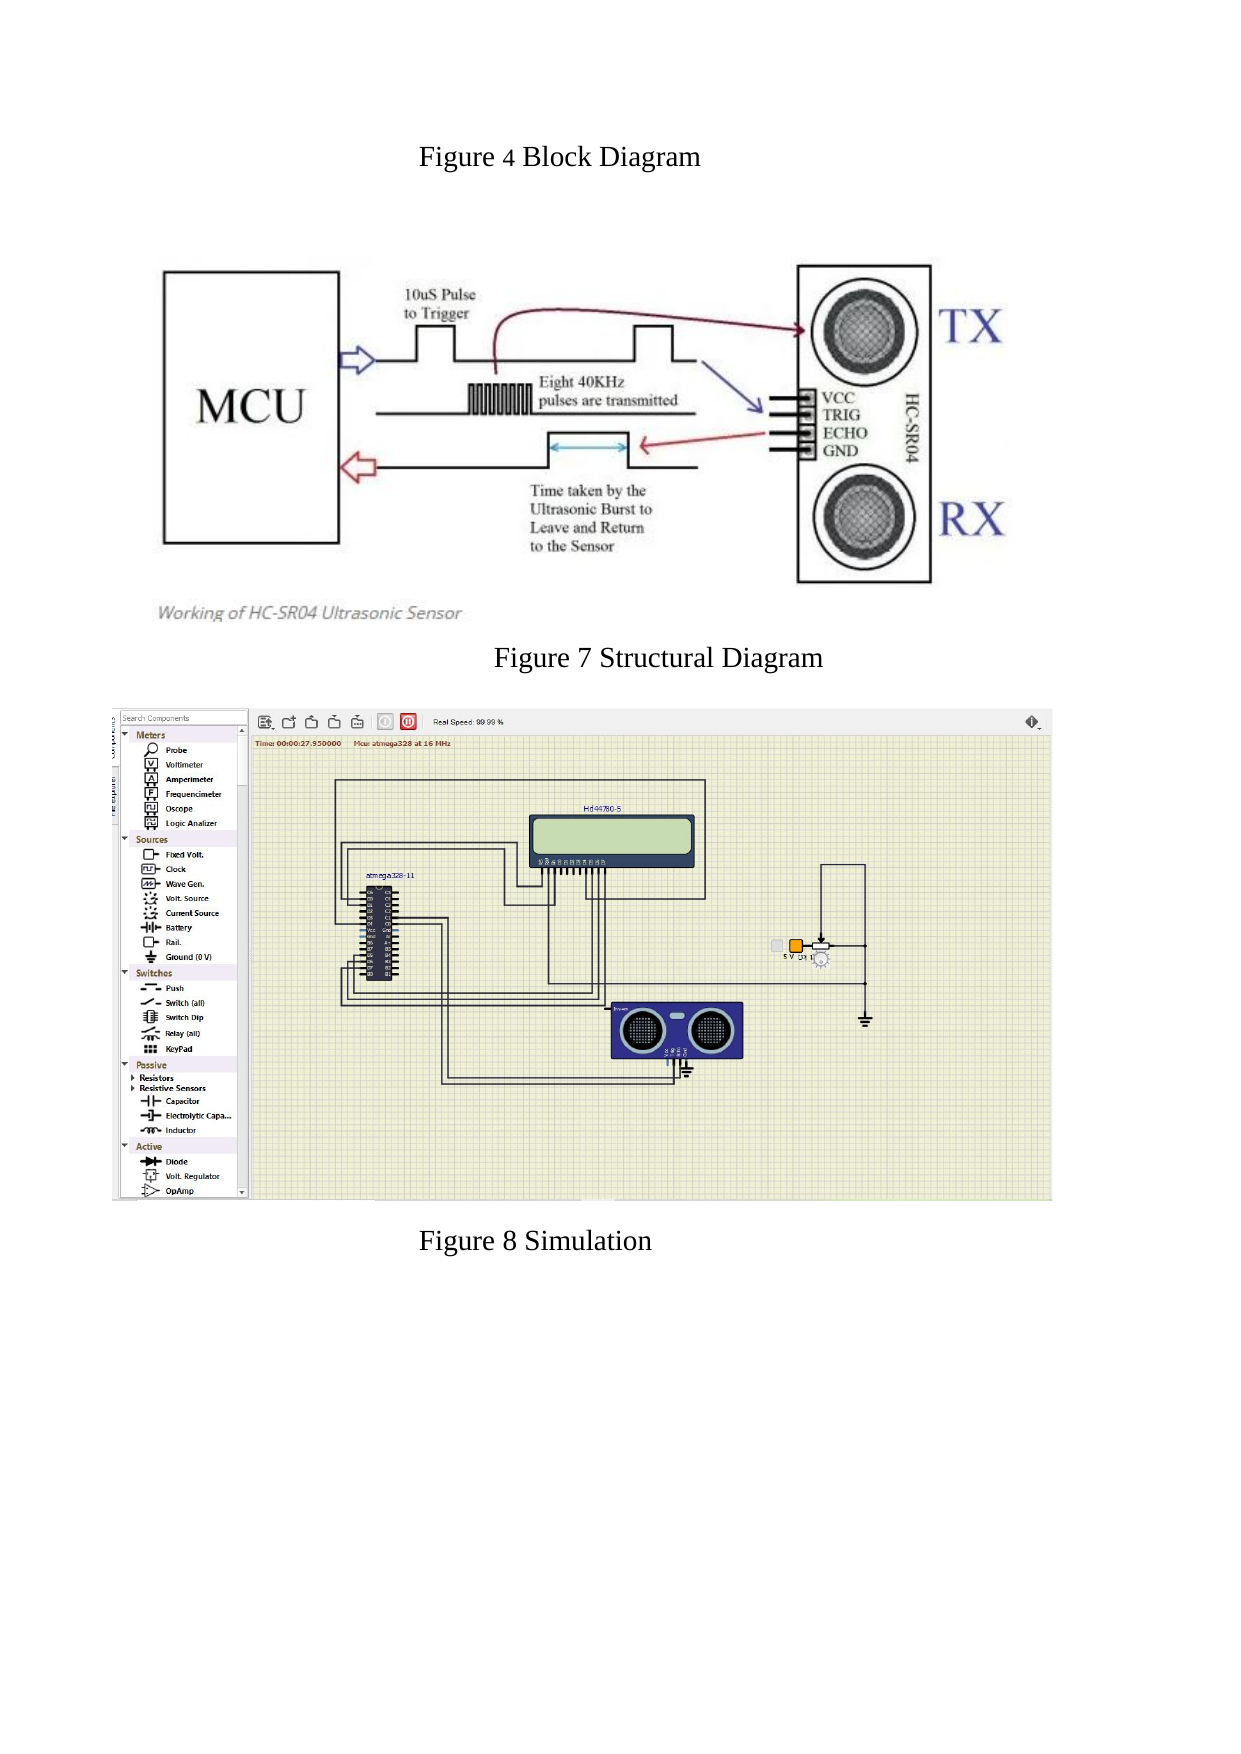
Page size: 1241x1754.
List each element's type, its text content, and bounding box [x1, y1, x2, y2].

text Figure 7 Structural Diagram [419, 640, 1205, 674]
picture [118, 245, 1059, 622]
picture [112, 706, 1053, 1201]
text Figure 8 Simulation [419, 693, 1205, 1256]
